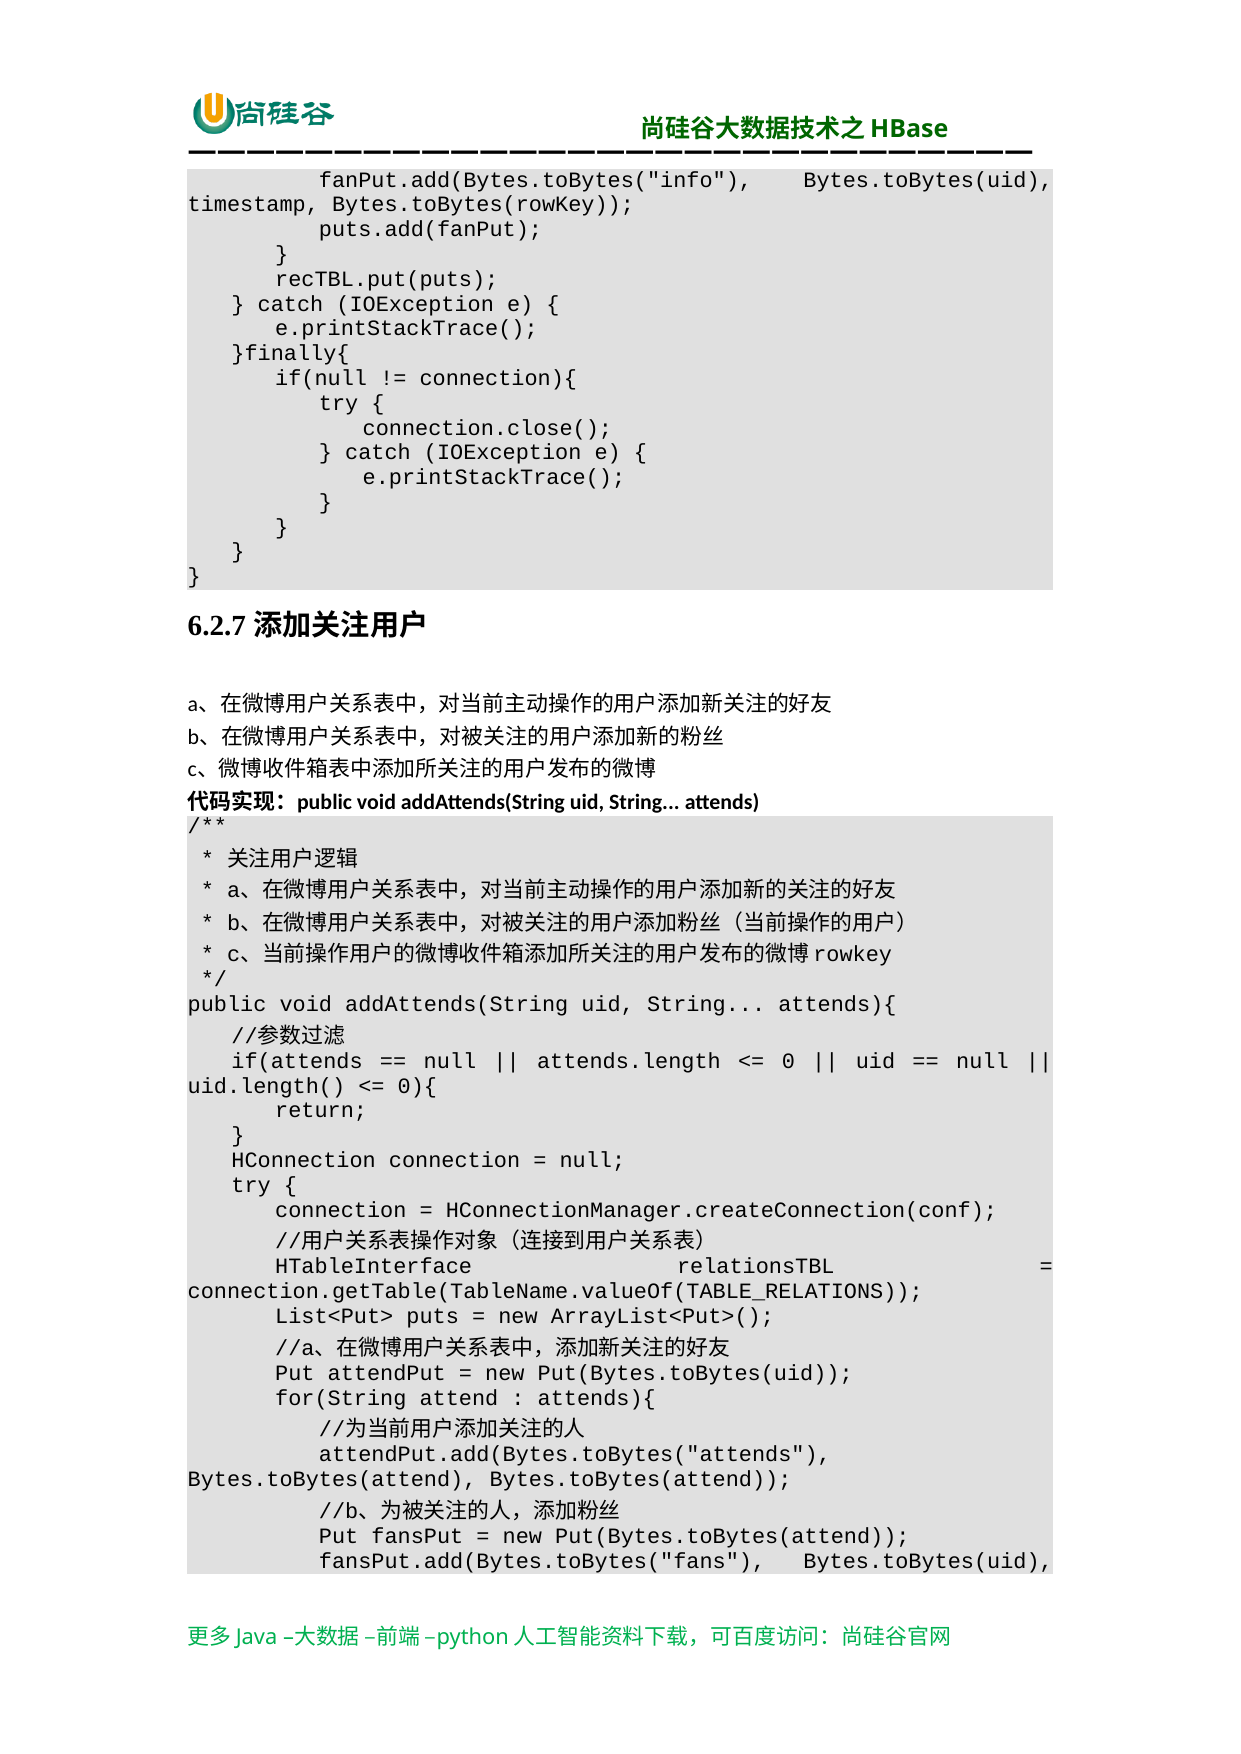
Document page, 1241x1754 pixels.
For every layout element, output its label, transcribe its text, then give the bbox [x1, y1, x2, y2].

text for(String attend : attends){ [187, 1387, 1053, 1411]
text //参数过滤 [187, 1018, 1053, 1050]
text e.printStackTrace(); [187, 318, 1053, 342]
text try { [187, 392, 1053, 417]
text } [187, 1124, 1053, 1149]
text puts.add(fanPut); [187, 218, 1053, 243]
text } [187, 491, 1053, 516]
text //a、在微博用户关系表中，添加新关注的好友 [187, 1330, 1053, 1362]
text } catch (IOException e) { [187, 442, 1053, 466]
text * b、在微博用户关系表中，对被关注的用户添加粉丝（当前操作的用户） [187, 904, 1053, 936]
text Put fansPut = new Put(Bytes.toBytes(attend)); [187, 1525, 1053, 1550]
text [187, 1550, 1053, 1574]
text if(null != connection){ [187, 367, 1053, 392]
text connection.close(); [187, 417, 1053, 442]
text fanPut.add(Bytes.toBytes("info"), Bytes.toBytes(uid), timestamp, Bytes.toBytes(rowKey)); [187, 169, 1053, 218]
text //用户关系表操作对象（连接到用户关系表） [187, 1223, 1053, 1256]
text * c、当前操作用户的微博收件箱添加所关注的用户发布的微博rowkey [187, 936, 1053, 968]
subtitle 6.2.7 添加关注用户 [187, 590, 1053, 655]
text Put attendPut = new Put(Bytes.toBytes(uid)); [187, 1362, 1053, 1387]
text b、在微博用户关系表中，对被关注的用户添加新的粉丝 [187, 718, 1053, 751]
text attendPut.add(Bytes.toBytes("attends"), Bytes.toBytes(attend), Bytes.toBytes(attend)); [187, 1443, 1053, 1493]
text } [187, 566, 1053, 590]
text e.printStackTrace(); [187, 466, 1053, 491]
text a、在微博用户关系表中，对当前主动操作的用户添加新关注的好友 [187, 686, 1053, 718]
text } catch (IOException e) { [187, 293, 1053, 318]
text connection = HConnectionManager.createConnection(conf); [187, 1199, 1053, 1223]
text /** [187, 816, 1053, 841]
text recTBL.put(puts); [187, 268, 1053, 293]
text */ [187, 968, 1053, 993]
text 代码实现：public void addAttends(String uid, String... attends) [187, 783, 1053, 816]
picture [187, 88, 338, 138]
text //b、为被关注的人，添加粉丝 [187, 1493, 1053, 1525]
text //为当前用户添加关注的人 [187, 1411, 1053, 1443]
text } [187, 516, 1053, 541]
text * 关注用户逻辑 [187, 841, 1053, 872]
text List<Put> puts = new ArrayList<Put>(); [187, 1305, 1053, 1330]
text return; [187, 1099, 1053, 1124]
text HConnection connection = null; [187, 1149, 1053, 1174]
text public void addAttends(String uid, String... attends){ [187, 993, 1053, 1018]
text if(attends == null || attends.length <= 0 || uid == null || uid.length() <= 0){ [187, 1050, 1053, 1099]
text } [187, 243, 1053, 268]
text c、微博收件箱表中添加所关注的用户发布的微博 [187, 751, 1053, 783]
text } [187, 541, 1053, 566]
text HTableInterface relationsTBL = connection.getTable(TableName.valueOf(TABLE_RELATIONS)); [187, 1256, 1053, 1305]
text * a、在微博用户关系表中，对当前主动操作的用户添加新的关注的好友 [187, 872, 1053, 904]
text }finally{ [187, 342, 1053, 367]
text try { [187, 1174, 1053, 1199]
